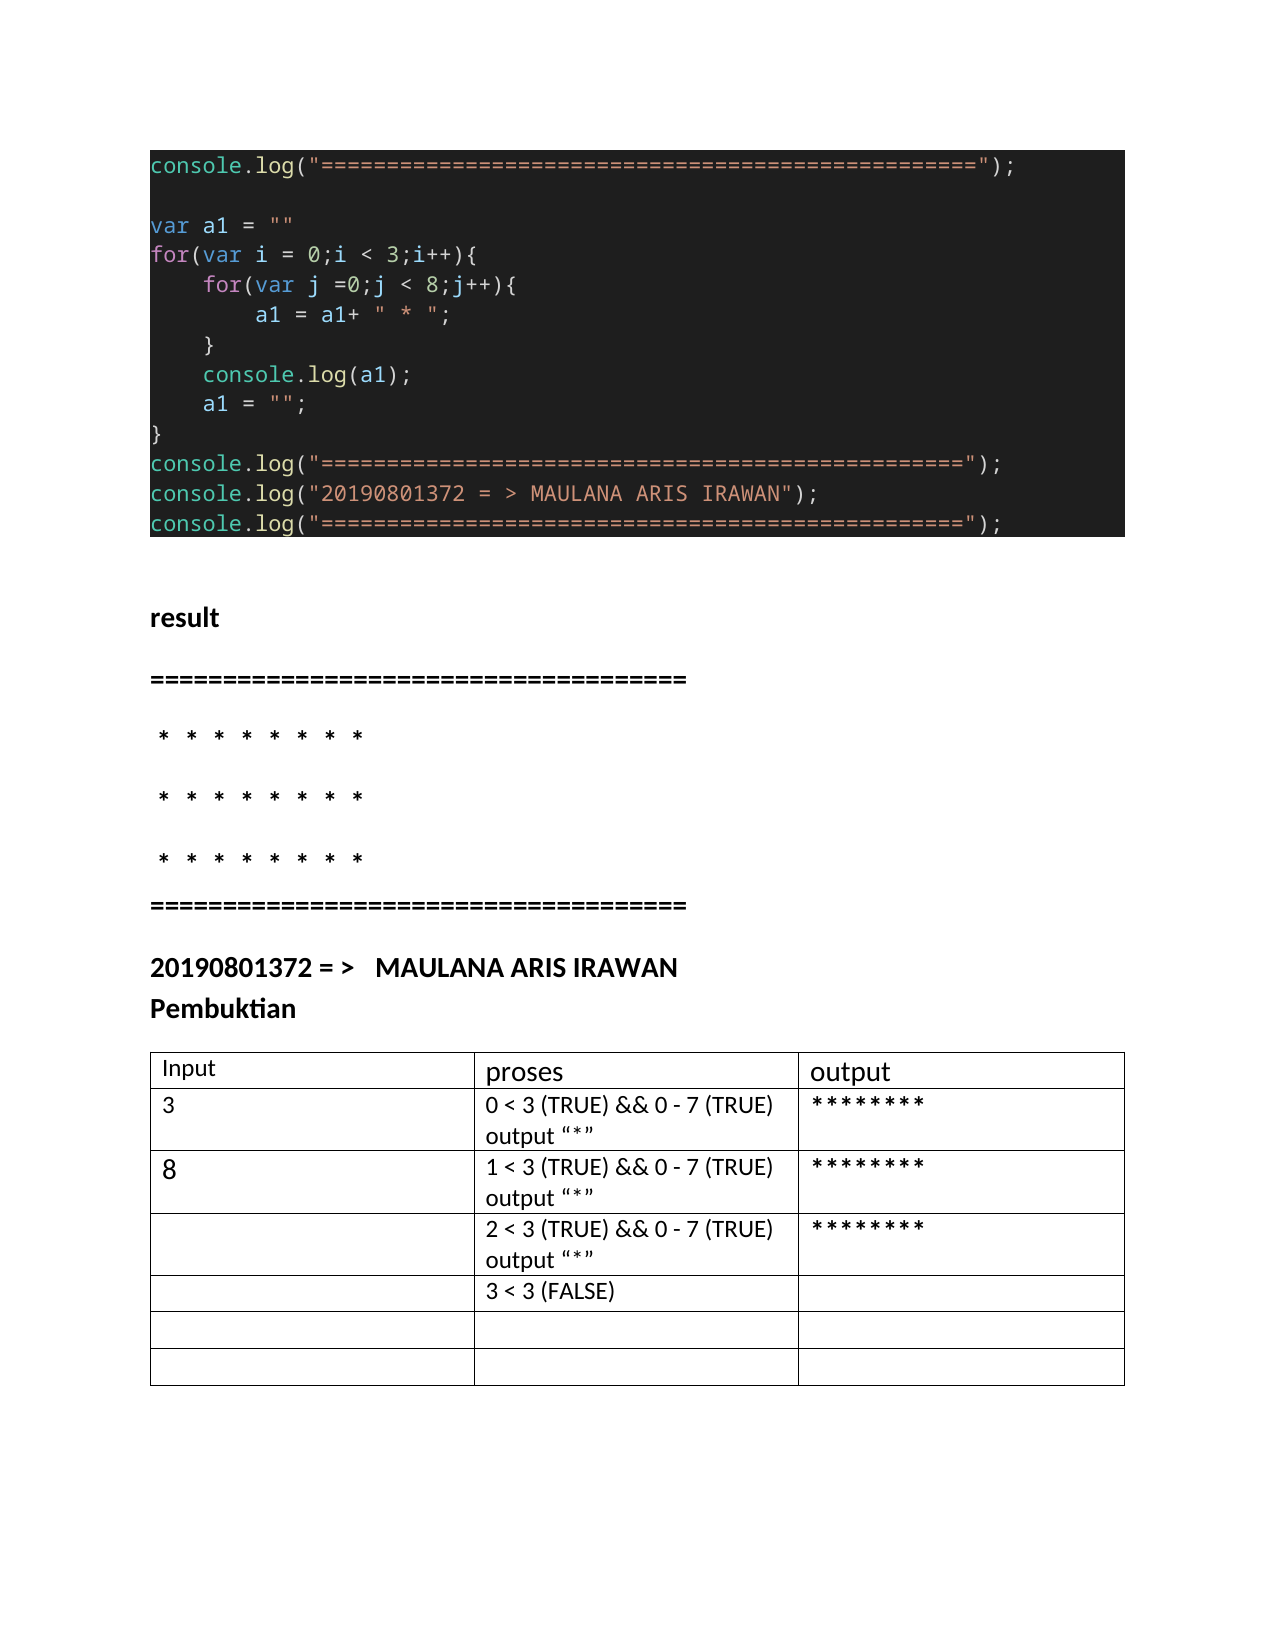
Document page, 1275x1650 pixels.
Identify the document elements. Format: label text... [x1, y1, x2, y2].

text console.log("================================================="); [150, 507, 1125, 537]
table_cell 3 < 3 (FALSE) [475, 1276, 798, 1311]
table_cell [151, 1312, 474, 1348]
text } [150, 329, 1125, 358]
table_cell [799, 1312, 1124, 1348]
table_header Input [151, 1053, 474, 1088]
text var a1 = "" [150, 209, 1125, 239]
table_cell ******** [799, 1151, 1124, 1212]
table_header proses [475, 1053, 798, 1088]
text * * * * * * * * ===================================== [150, 846, 1125, 923]
table_cell 0 < 3 (TRUE) && 0 - 7 (TRUE) output “*” [475, 1089, 798, 1150]
text * * * * * * * * [150, 723, 1125, 758]
text console.log("20190801372 = > MAULANA ARIS IRAWAN"); [150, 478, 1125, 507]
text for(var i = 0;i < 3;i++){ [150, 239, 1125, 269]
table_cell [151, 1214, 474, 1274]
table_cell [151, 1349, 474, 1384]
table_cell 3 [151, 1089, 474, 1150]
table_cell ******** [799, 1089, 1124, 1150]
table_cell [799, 1349, 1124, 1384]
table_cell 2 < 3 (TRUE) && 0 - 7 (TRUE) output “*” [475, 1214, 798, 1274]
table_cell [475, 1349, 798, 1384]
text 20190801372 = > MAULANA ARIS IRAWAN Pembuktian [150, 949, 1125, 1025]
text console.log("=================================================="); [150, 150, 1125, 180]
table_cell 8 [151, 1151, 474, 1212]
text console.log("================================================="); [150, 448, 1125, 478]
text console.log(a1); [150, 358, 1125, 388]
table_cell [799, 1276, 1124, 1311]
text ===================================== [150, 661, 1125, 696]
table_cell ******** [799, 1214, 1124, 1274]
text for(var j =0;j < 8;j++){ [150, 269, 1125, 299]
table_cell [475, 1312, 798, 1348]
text result [150, 599, 1125, 635]
table_header output [799, 1053, 1124, 1088]
text * * * * * * * * [150, 784, 1125, 820]
text a1 = ""; [150, 388, 1125, 418]
table_cell 1 < 3 (TRUE) && 0 - 7 (TRUE) output “*” [475, 1151, 798, 1212]
table_cell [151, 1276, 474, 1311]
text } [150, 418, 1125, 448]
text a1 = a1+ " * "; [150, 299, 1125, 329]
